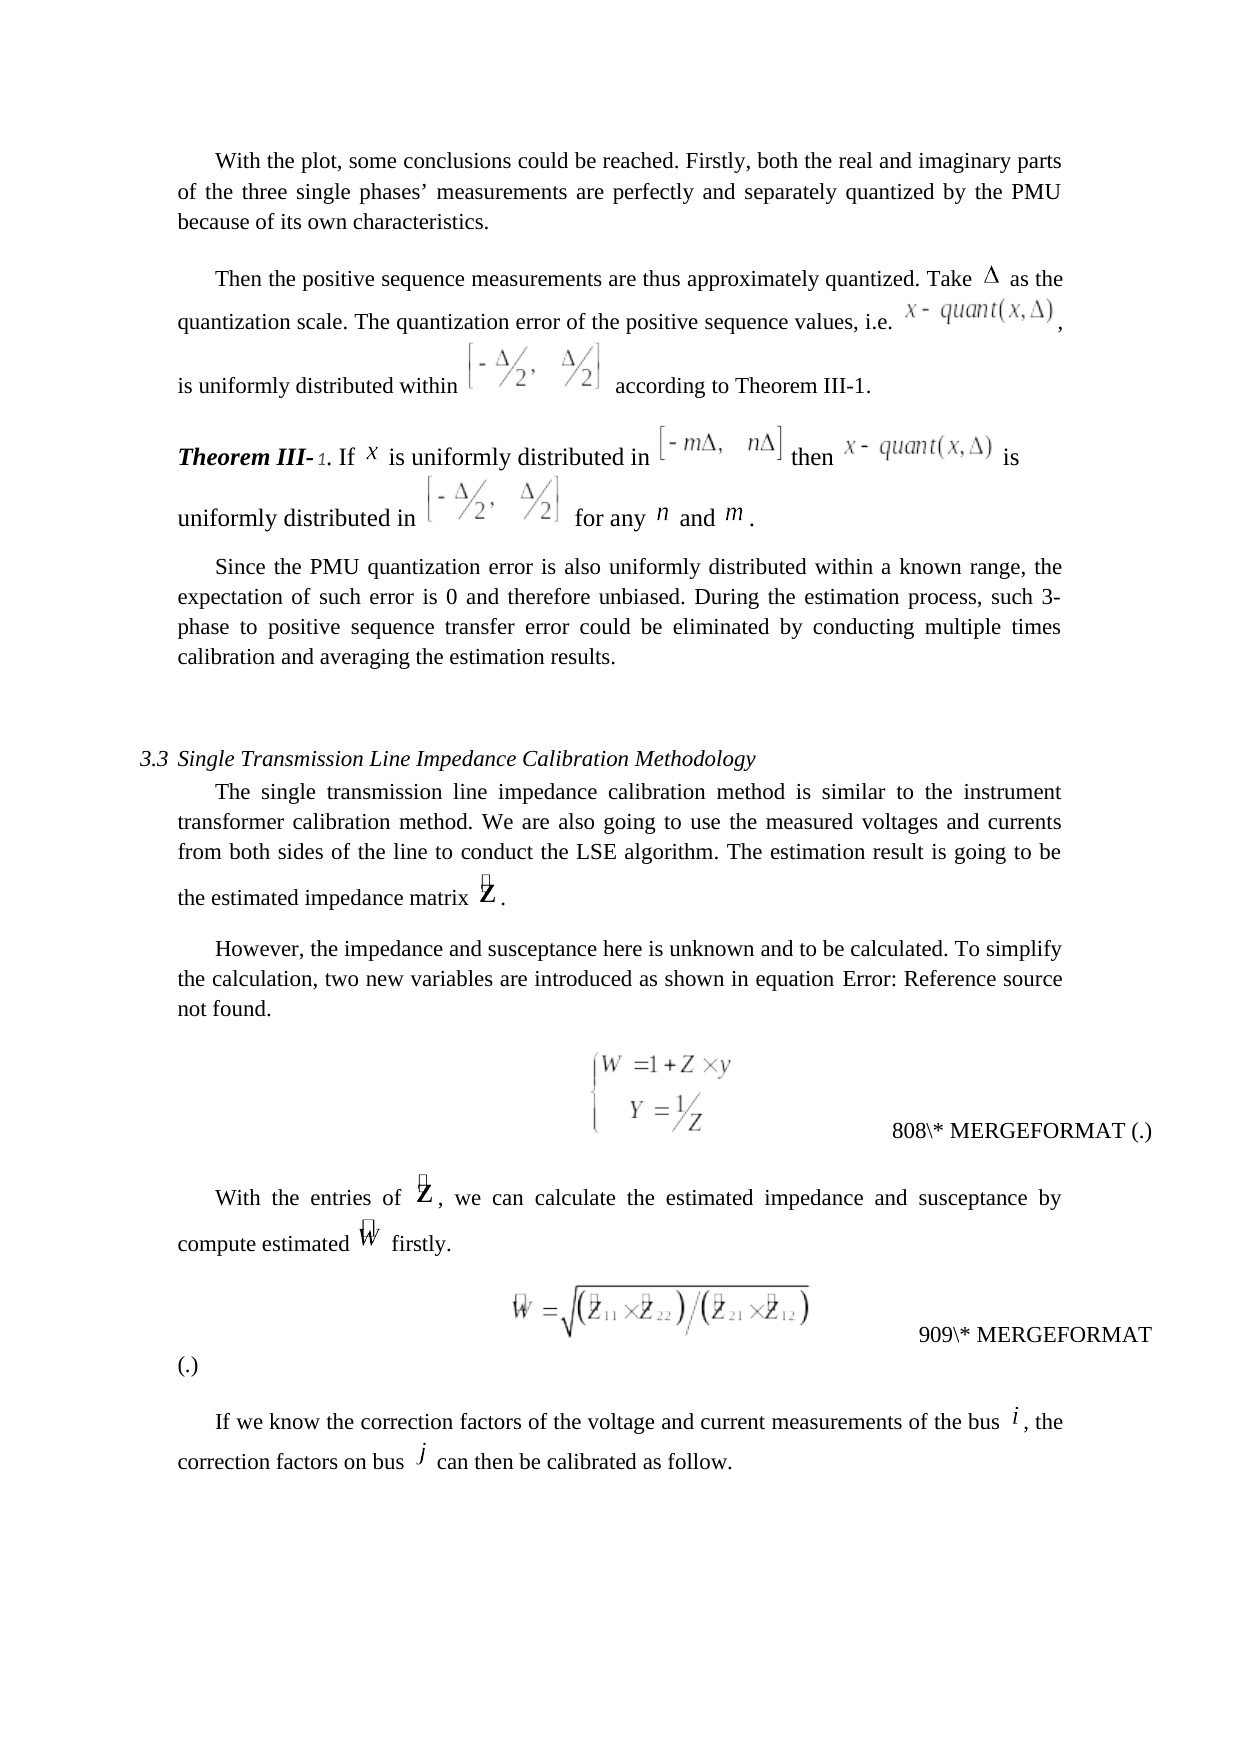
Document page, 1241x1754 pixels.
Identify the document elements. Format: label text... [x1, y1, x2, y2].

text Then the positive sequence measurements are thus approximately quantized. Take as the quantization scale. The quantization error of the positive sequence values, i.e. , is uniformly distributed within according to Theorem III-1. [177, 259, 1063, 398]
text Theorem III-1. If is uniformly distributed in then is uniformly distributed in for any and . [177, 423, 1063, 532]
text If we know the correction factors of the voltage and current measurements of the bus , the correction factors on bus can then be calibrated as follow. [177, 1402, 1063, 1475]
text With the entries of , we can calculate the estimated impedance and susceptance by compute estimated firstly. [177, 1169, 1063, 1256]
text The single transmission line impedance calibration method is similar to the instrument transformer calibration method. We are also going to use the measured voltages and currents from both sides of the line to conduct the LSE algorithm. The estimation result is going to be the estimated impedance matrix . [177, 778, 1063, 910]
subtitle Single Transmission Line Impedance Calibration Methodology [140, 745, 1063, 772]
text With the plot, some conclusions could be reached. Firstly, both the real and imaginary parts of the three single phases’ measurements are perfectly and separately quantized by the PMU because of its own characteristics. [177, 148, 1063, 234]
text Since the PMU quantization error is also uniformly distributed within a known range, the expectation of such error is 0 and therefore unbiased. During the estimation process, such 3-phase to positive sequence transfer error could be eliminated by conducting multiple times calibration and averaging the estimation results. [177, 553, 1063, 670]
